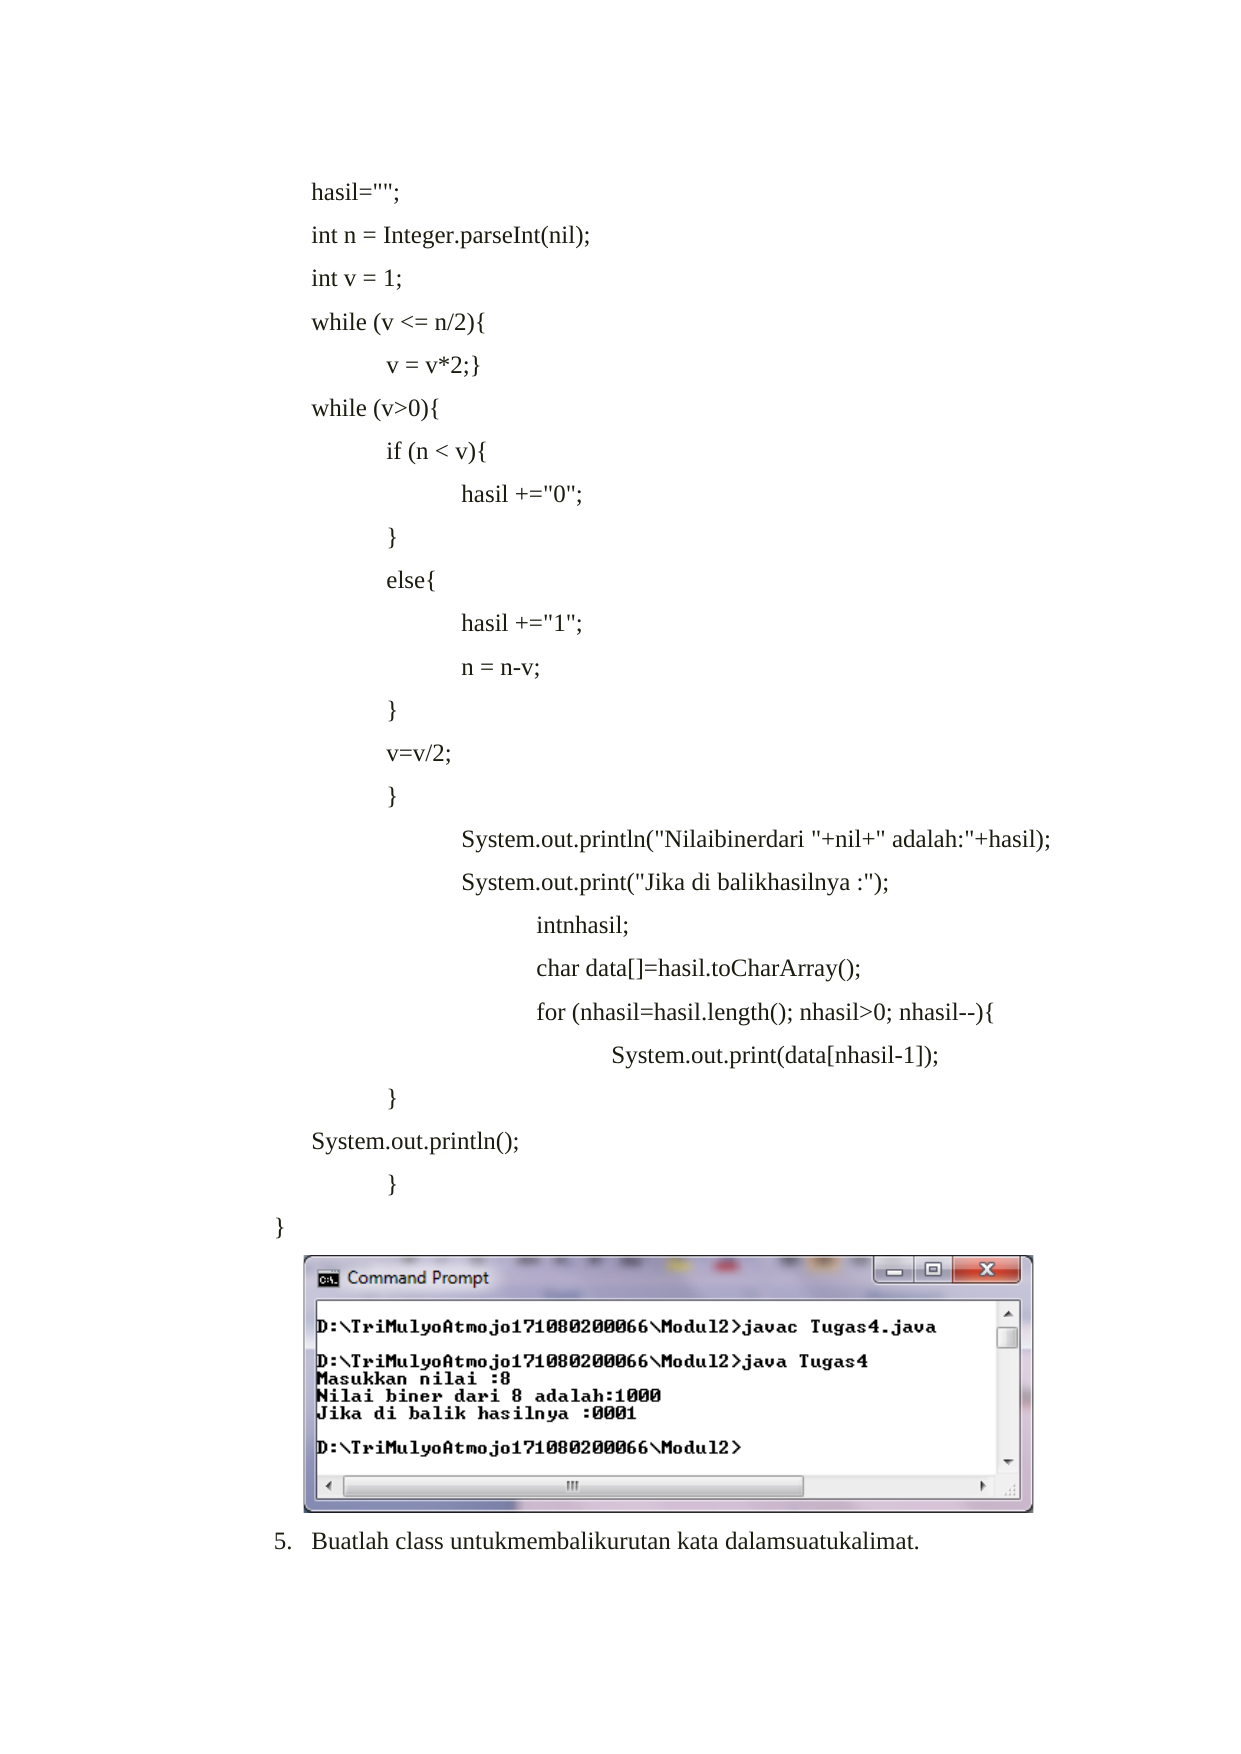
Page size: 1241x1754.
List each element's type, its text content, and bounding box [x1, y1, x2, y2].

text } [274, 1083, 1063, 1112]
list Buatlah class untukmembalikurutan kata dalamsuatukalimat. [274, 1526, 1063, 1555]
text } [274, 522, 1063, 551]
text for (nhasil=hasil.length(); nhasil>0; nhasil--){ [274, 997, 1063, 1025]
text v = v*2;} [274, 350, 1063, 378]
text int v = 1; [274, 263, 1063, 292]
text System.out.print(data[nhasil-1]); [274, 1040, 1063, 1068]
text } [274, 1169, 1063, 1198]
text System.out.print("Jika di balikhasilnya :"); [274, 867, 1063, 896]
text n = n-v; [274, 652, 1063, 680]
text char data[]=hasil.toCharArray(); [274, 953, 1063, 982]
text } [274, 1212, 1063, 1241]
text hasil +="1"; [274, 608, 1063, 637]
text System.out.println("Nilaibinerdari "+nil+" adalah:"+hasil); [274, 824, 1063, 853]
text hasil +="0"; [274, 479, 1063, 508]
text intnhasil; [274, 910, 1063, 939]
text } [274, 695, 1063, 723]
text while (v>0){ [274, 393, 1063, 422]
text while (v <= n/2){ [274, 307, 1063, 335]
text int n = Integer.parseInt(nil); [274, 220, 1063, 249]
text if (n < v){ [274, 436, 1063, 465]
text hasil=""; [274, 177, 1063, 206]
text v=v/2; [274, 738, 1063, 767]
text } [274, 781, 1063, 810]
text System.out.println(); [274, 1126, 1063, 1155]
text else{ [274, 565, 1063, 594]
picture [303, 1255, 1034, 1513]
